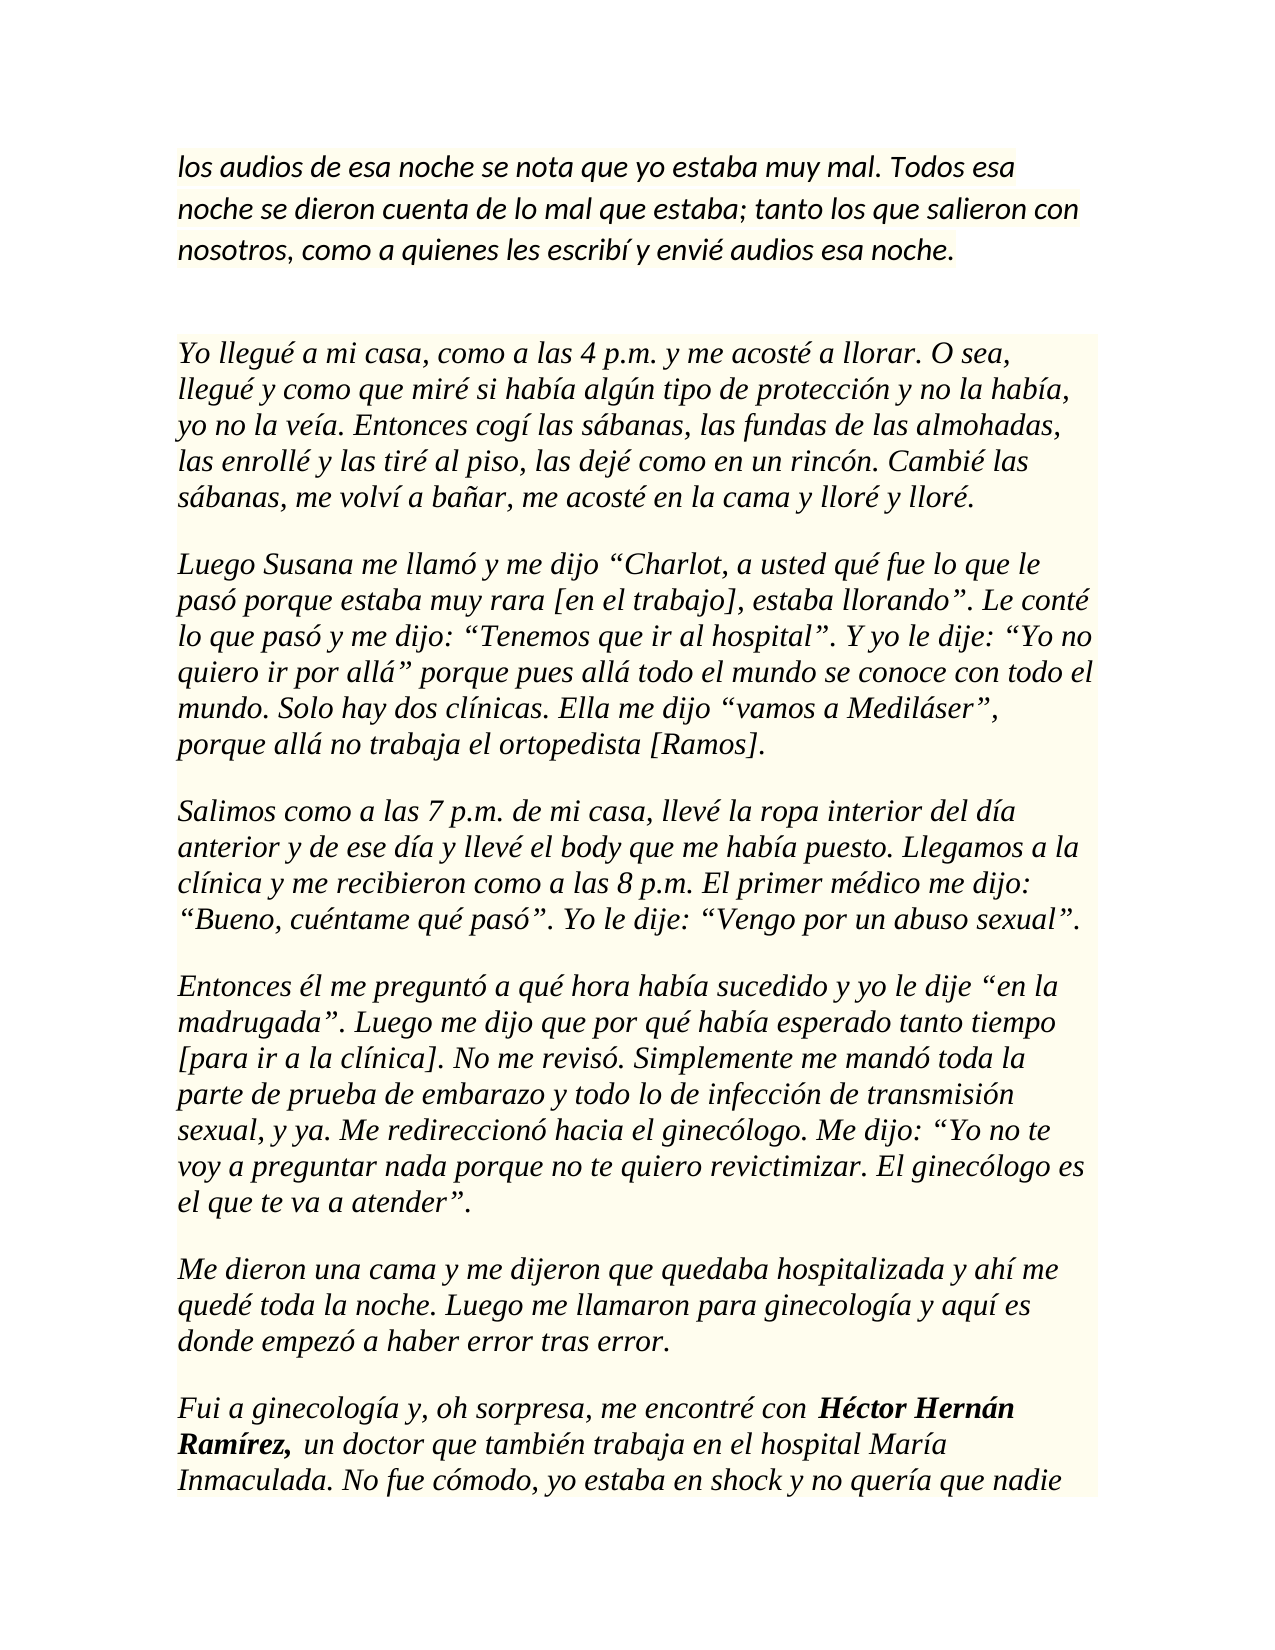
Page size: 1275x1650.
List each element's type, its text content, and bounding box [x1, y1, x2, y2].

text Me dieron una cama y me dijeron que quedaba hospitalizada y ahí me quedé toda la noche. Luego me llamaron para ginecología y aquí es donde empezó a haber error tras error. [177, 1250, 1098, 1358]
text Entonces él me preguntó a qué hora había sucedido y yo le dije “en la madrugada”. Luego me dijo que por qué había esperado tanto tiempo [para ir a la clínica]. No me revisó. Simplemente me mandó toda la parte de prueba de embarazo y todo lo de infección de transmisión sexual, y ya. Me redireccionó hacia el ginecólogo. Me dijo: “Yo no te voy a preguntar nada porque no te quiero revictimizar. El ginecólogo es el que te va a atender”. [177, 967, 1098, 1219]
text Salimos como a las 7 p.m. de mi casa, llevé la ropa interior del día anterior y de ese día y llevé el body que me había puesto. Llegamos a la clínica y me recibieron como a las 8 p.m. El primer médico me dijo: “Bueno, cuéntame qué pasó”. Yo le dije: “Vengo por un abuso sexual”. [177, 792, 1098, 936]
text Luego Susana me llamó y me dijo “Charlot, a usted qué fue lo que le pasó porque estaba muy rara [en el trabajo], estaba llorando”. Le conté lo que pasó y me dijo: “Tenemos que ir al hospital”. Y yo le dije: “Yo no quiero ir por allá” porque pues allá todo el mundo se conoce con todo el mundo. Solo hay dos clínicas. Ella me dijo “vamos a Mediláser”, porque allá no trabaja el ortopedista [Ramos]. [177, 546, 1098, 761]
text Yo llegué a mi casa, como a las 4 p.m. y me acosté a llorar. O sea, llegué y como que miré si había algún tipo de protección y no la había, yo no la veía. Entonces cogí las sábanas, las fundas de las almohadas, las enrollé y las tiré al piso, las dejé como en un rincón. Cambié las sábanas, me volví a bañar, me acosté en la cama y lloré y lloré. [177, 334, 1098, 514]
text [177, 1389, 1098, 1497]
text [177, 148, 1098, 268]
